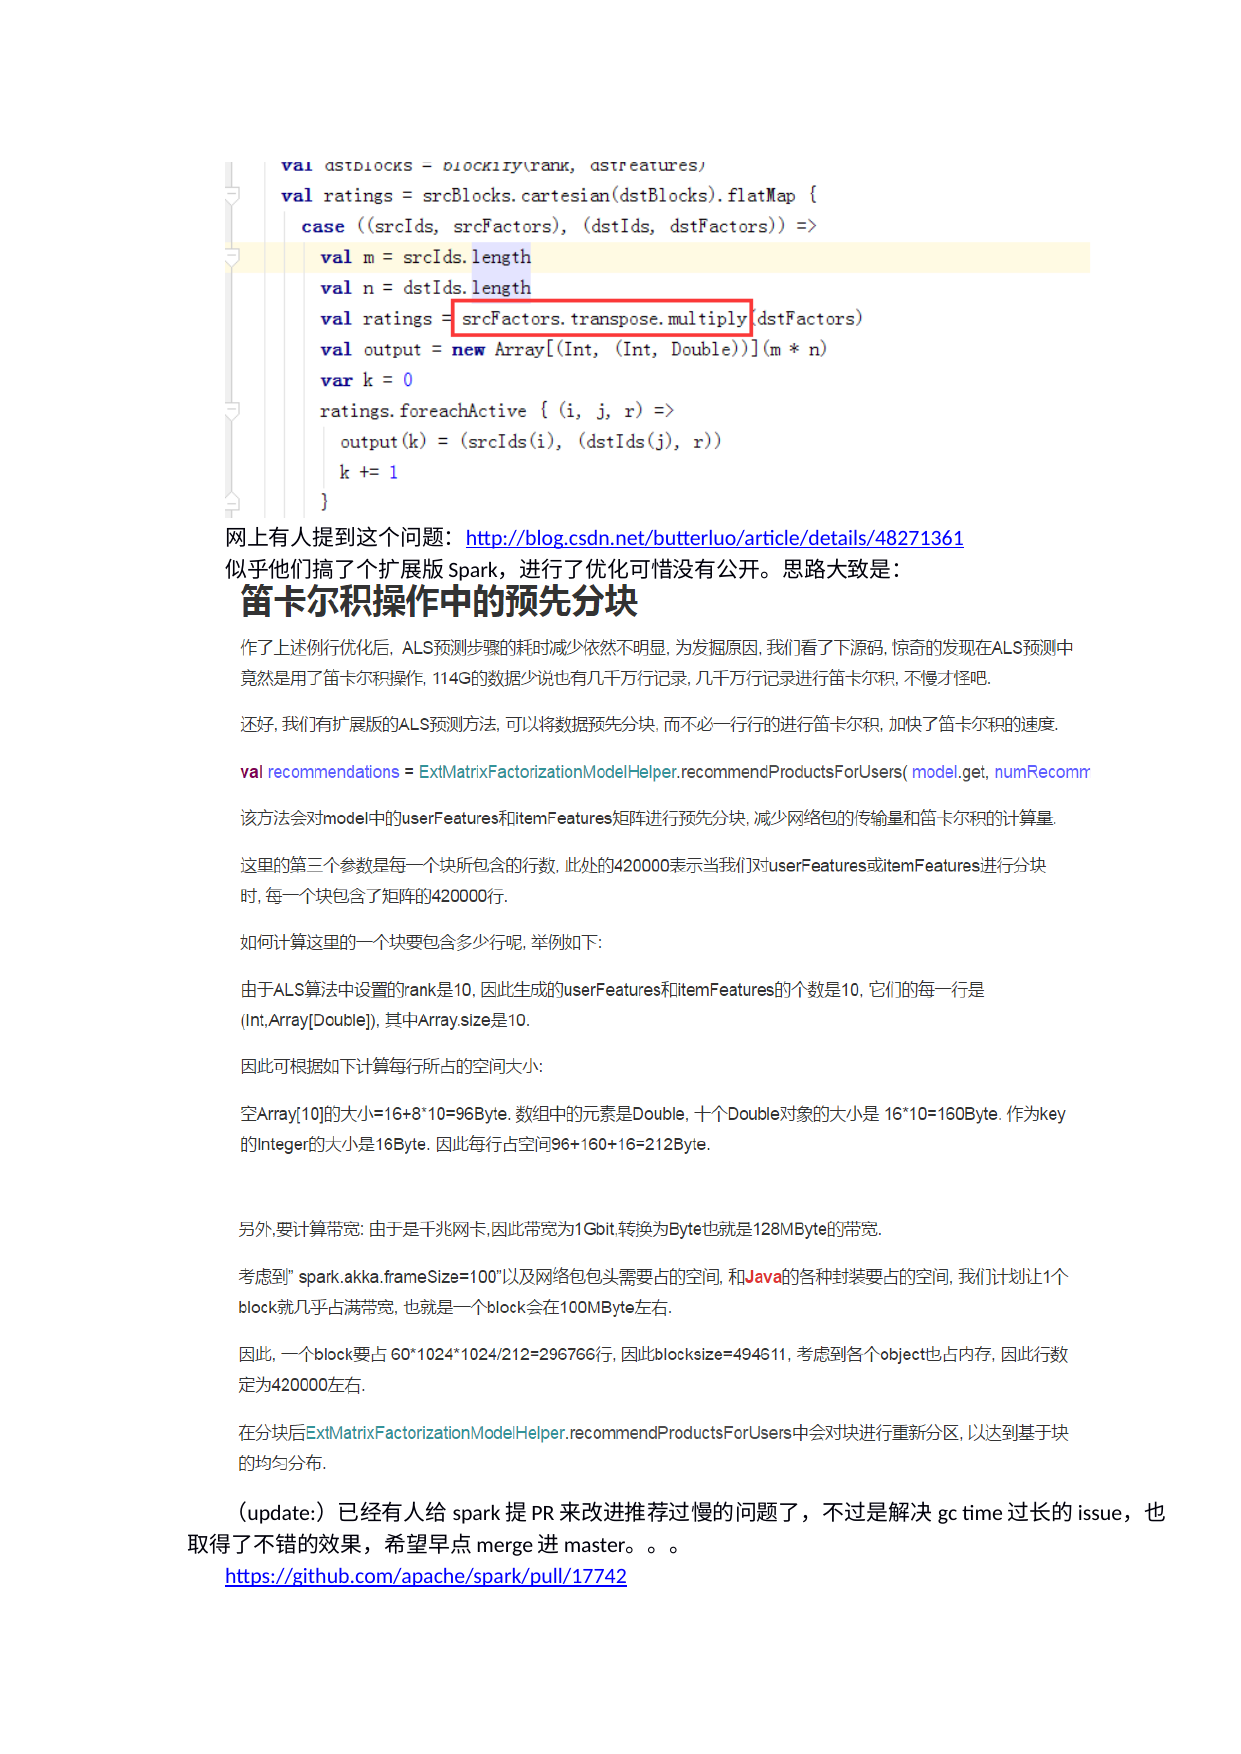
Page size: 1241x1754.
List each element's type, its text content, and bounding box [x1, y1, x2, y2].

list 网上有人提到这个问题：http://blog.csdn.net/butterluo/article/details/48271361 [225, 519, 1167, 552]
list 似乎他们搞了个扩展版Spark，进行了优化可惜没有公开。思路大致是： [225, 552, 1167, 584]
picture [225, 162, 1091, 518]
picture [225, 1202, 1091, 1486]
text （update:）已经有人给spark提PR来改进推荐过慢的问题了，不过是解决gc time过长的issue，也取得了不错的效果，希望早点merge进master。。。 [187, 1494, 1167, 1559]
list https://github.com/apache/spark/pull/17742 [225, 1559, 1167, 1592]
picture [225, 584, 1091, 1177]
